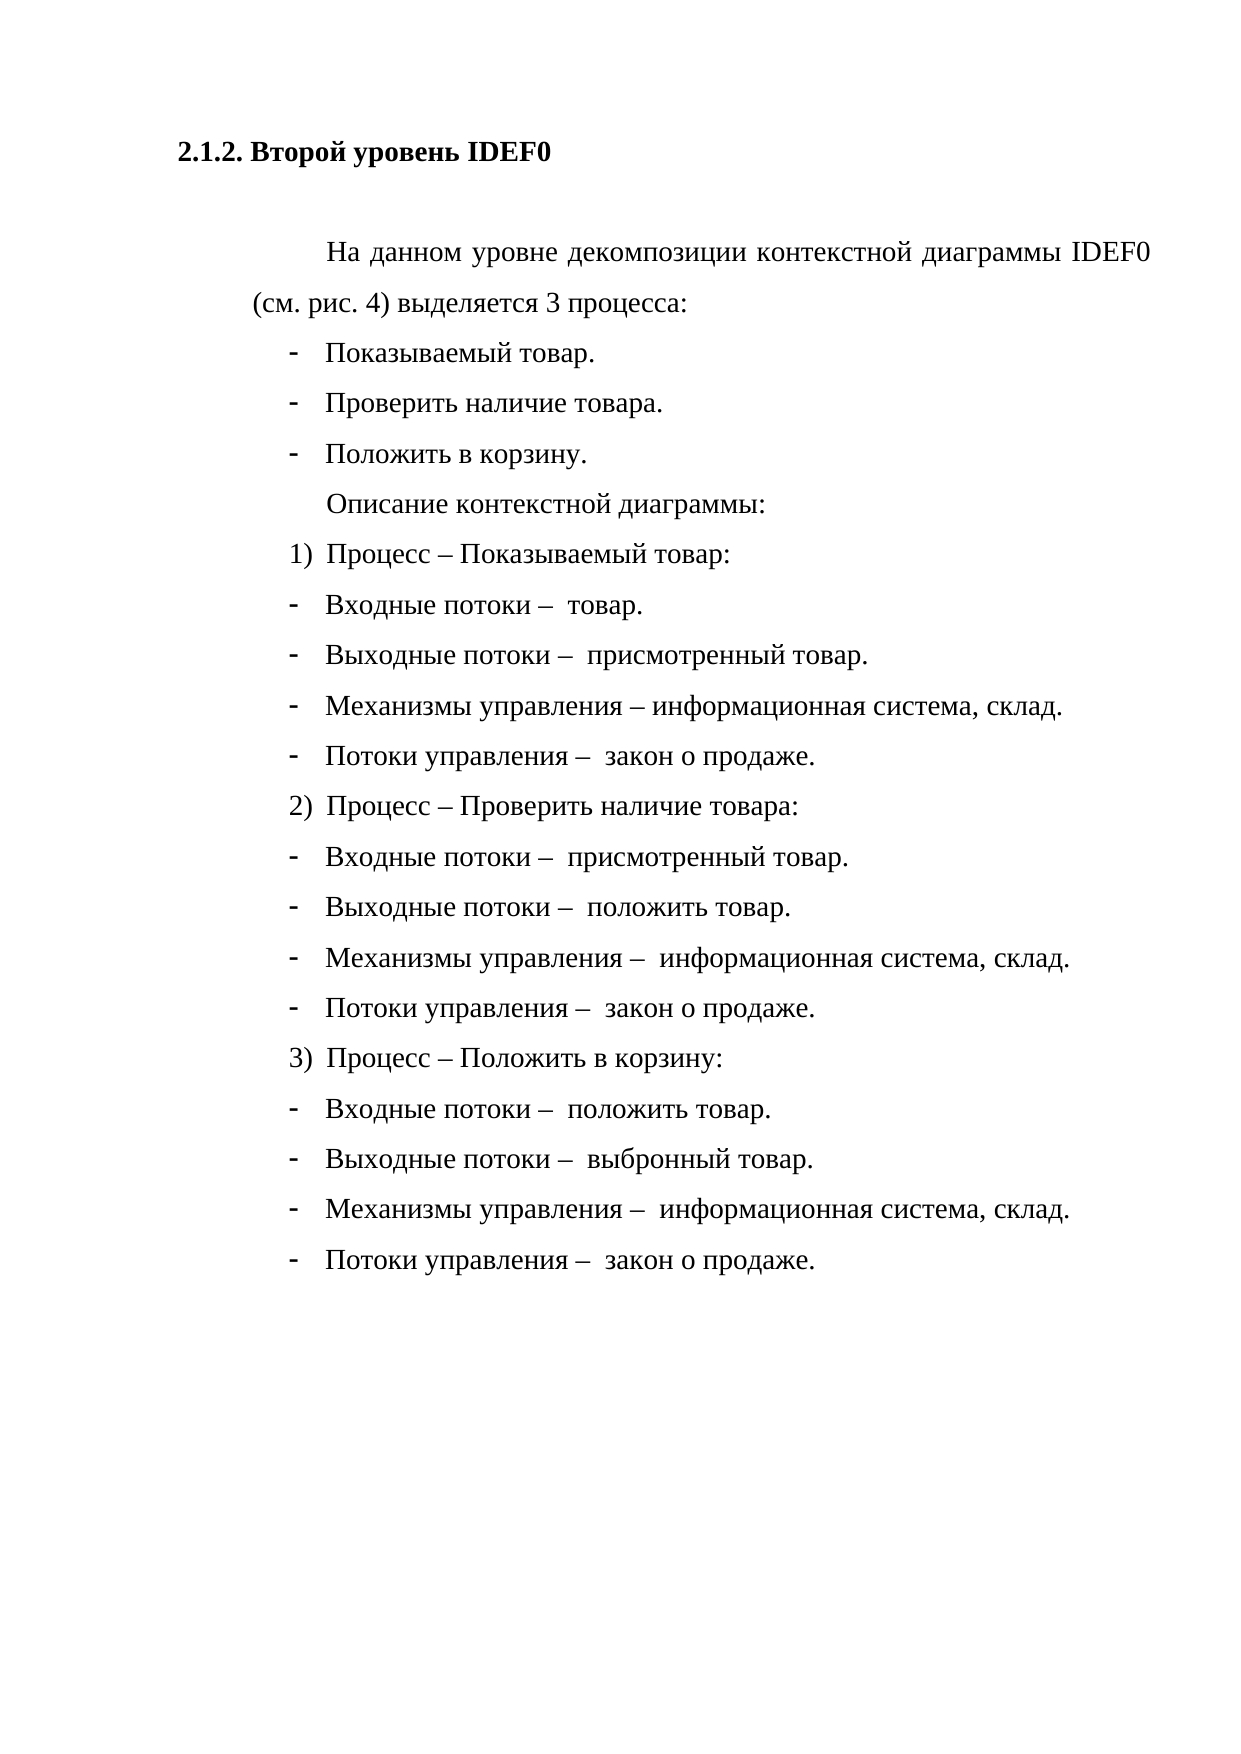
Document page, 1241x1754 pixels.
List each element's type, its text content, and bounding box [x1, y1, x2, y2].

subtitle 2.1.2. Второй уровень IDEF0 [177, 134, 1152, 167]
list Механизмы управления – информационная система, склад. [215, 1192, 1152, 1225]
list Процесс – Показываемый товар: [288, 537, 1152, 570]
list Потоки управления – закон о продаже. [215, 738, 1152, 772]
list Процесс – Положить в корзину: [288, 1041, 1152, 1074]
list Потоки управления – закон о продаже. [215, 990, 1152, 1024]
list Входные потоки – положить товар. [215, 1091, 1152, 1124]
list Входные потоки – товар. [215, 587, 1152, 621]
list Выходные потоки – положить товар. [215, 889, 1152, 923]
list Проверить наличие товара. [215, 385, 1152, 419]
list Положить в корзину. [215, 436, 1152, 469]
list Механизмы управления – информационная система, склад. [215, 940, 1152, 973]
list Потоки управления – закон о продаже. [215, 1242, 1152, 1276]
list Входные потоки – присмотренный товар. [215, 839, 1152, 872]
list Механизмы управления – информационная система, склад. [215, 688, 1152, 721]
text Описание контекстной диаграммы: [252, 486, 1152, 520]
list Выходные потоки – присмотренный товар. [215, 637, 1152, 671]
list Показываемый товар. [215, 335, 1152, 369]
list Выходные потоки – выбронный товар. [215, 1141, 1152, 1175]
list Процесс – Проверить наличие товара: [288, 788, 1152, 822]
text На данном уровне декомпозиции контекстной диаграммы IDEF0 (см. рис. 4) выделяется 3 процесса: [252, 234, 1152, 318]
